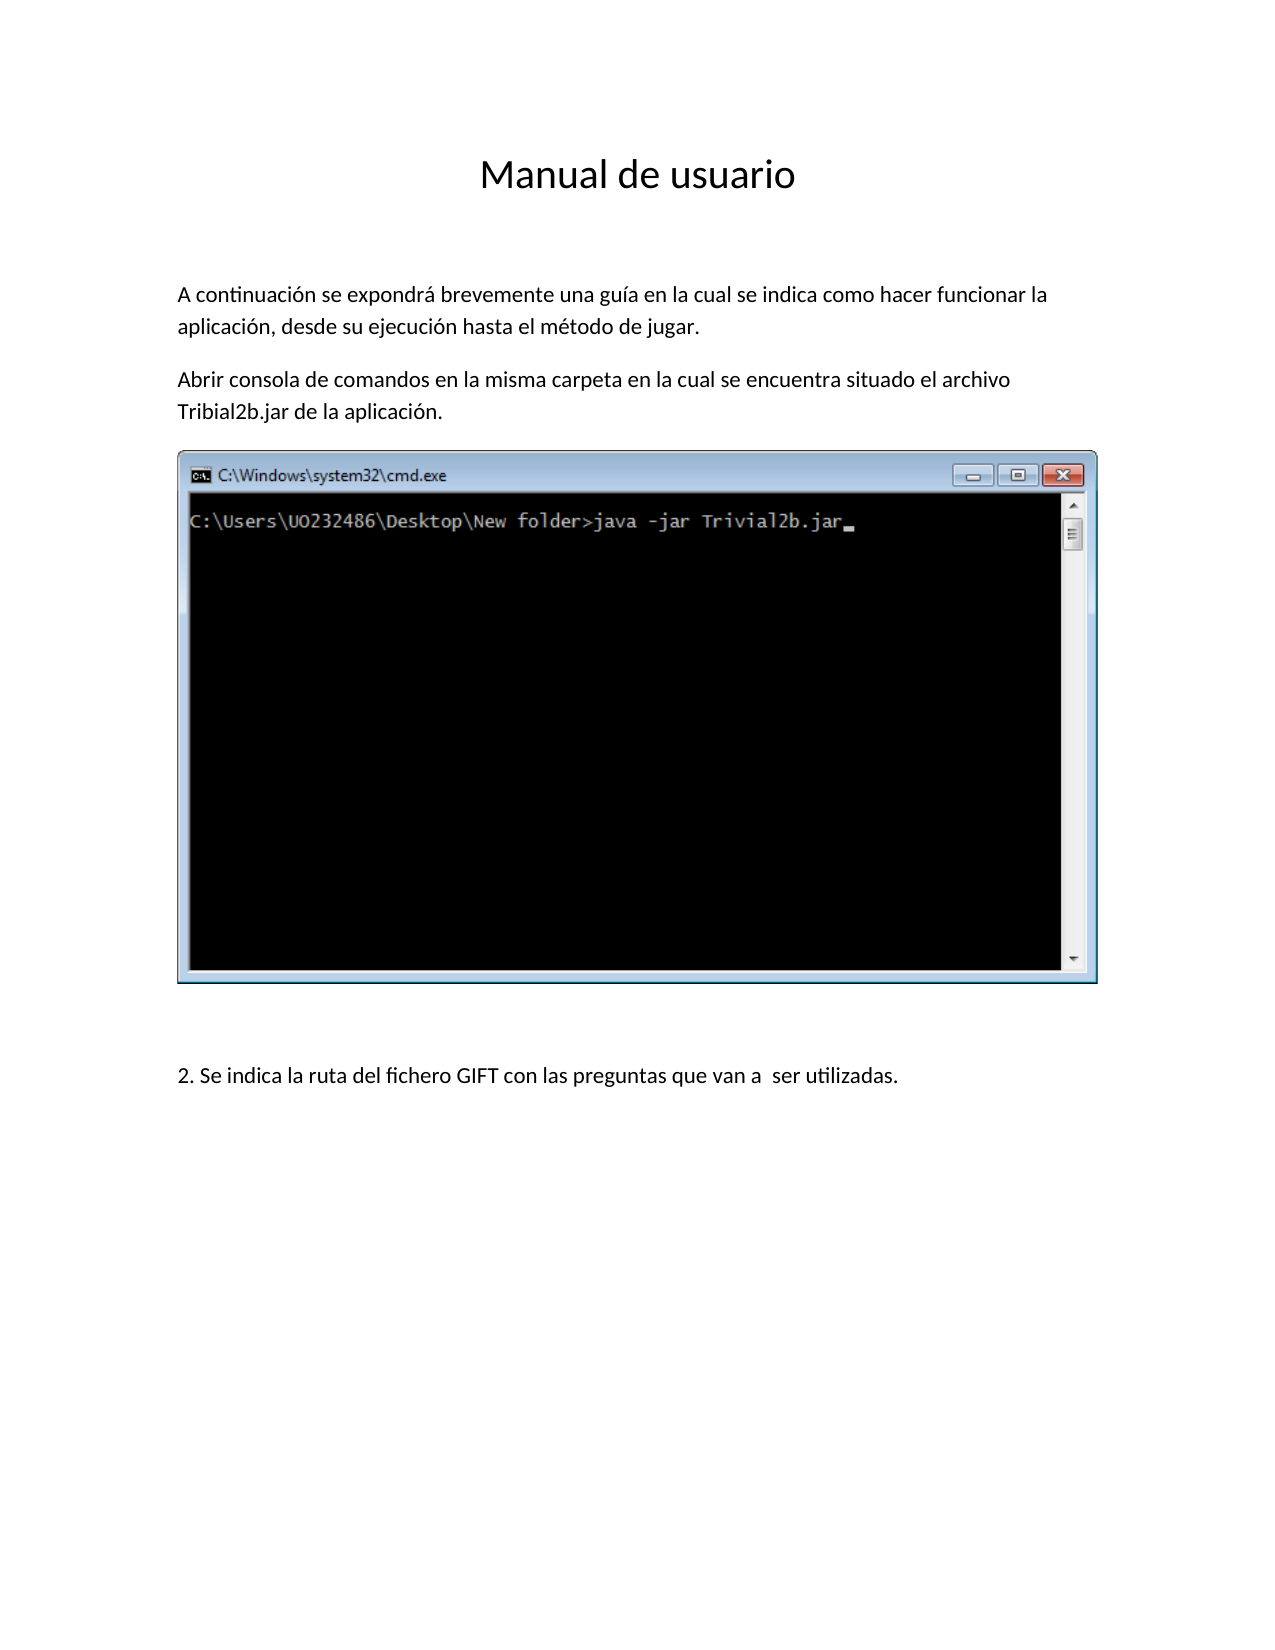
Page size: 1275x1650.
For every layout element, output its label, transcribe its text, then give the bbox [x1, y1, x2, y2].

text Abrir consola de comandos en la misma carpeta en la cual se encuentra situado el archivo Tribial2b.jar de la aplicación. [177, 365, 1098, 425]
text A continuación se expondrá brevemente una guía en la cual se indica como hacer funcionar la aplicación, desde su ejecución hasta el método de jugar. [177, 280, 1098, 340]
text Manual de usuario [177, 148, 1098, 198]
text 2. Se indica la ruta del fichero GIFT con las preguntas que van a ser utilizadas. [177, 1061, 1098, 1089]
picture [177, 450, 1098, 984]
